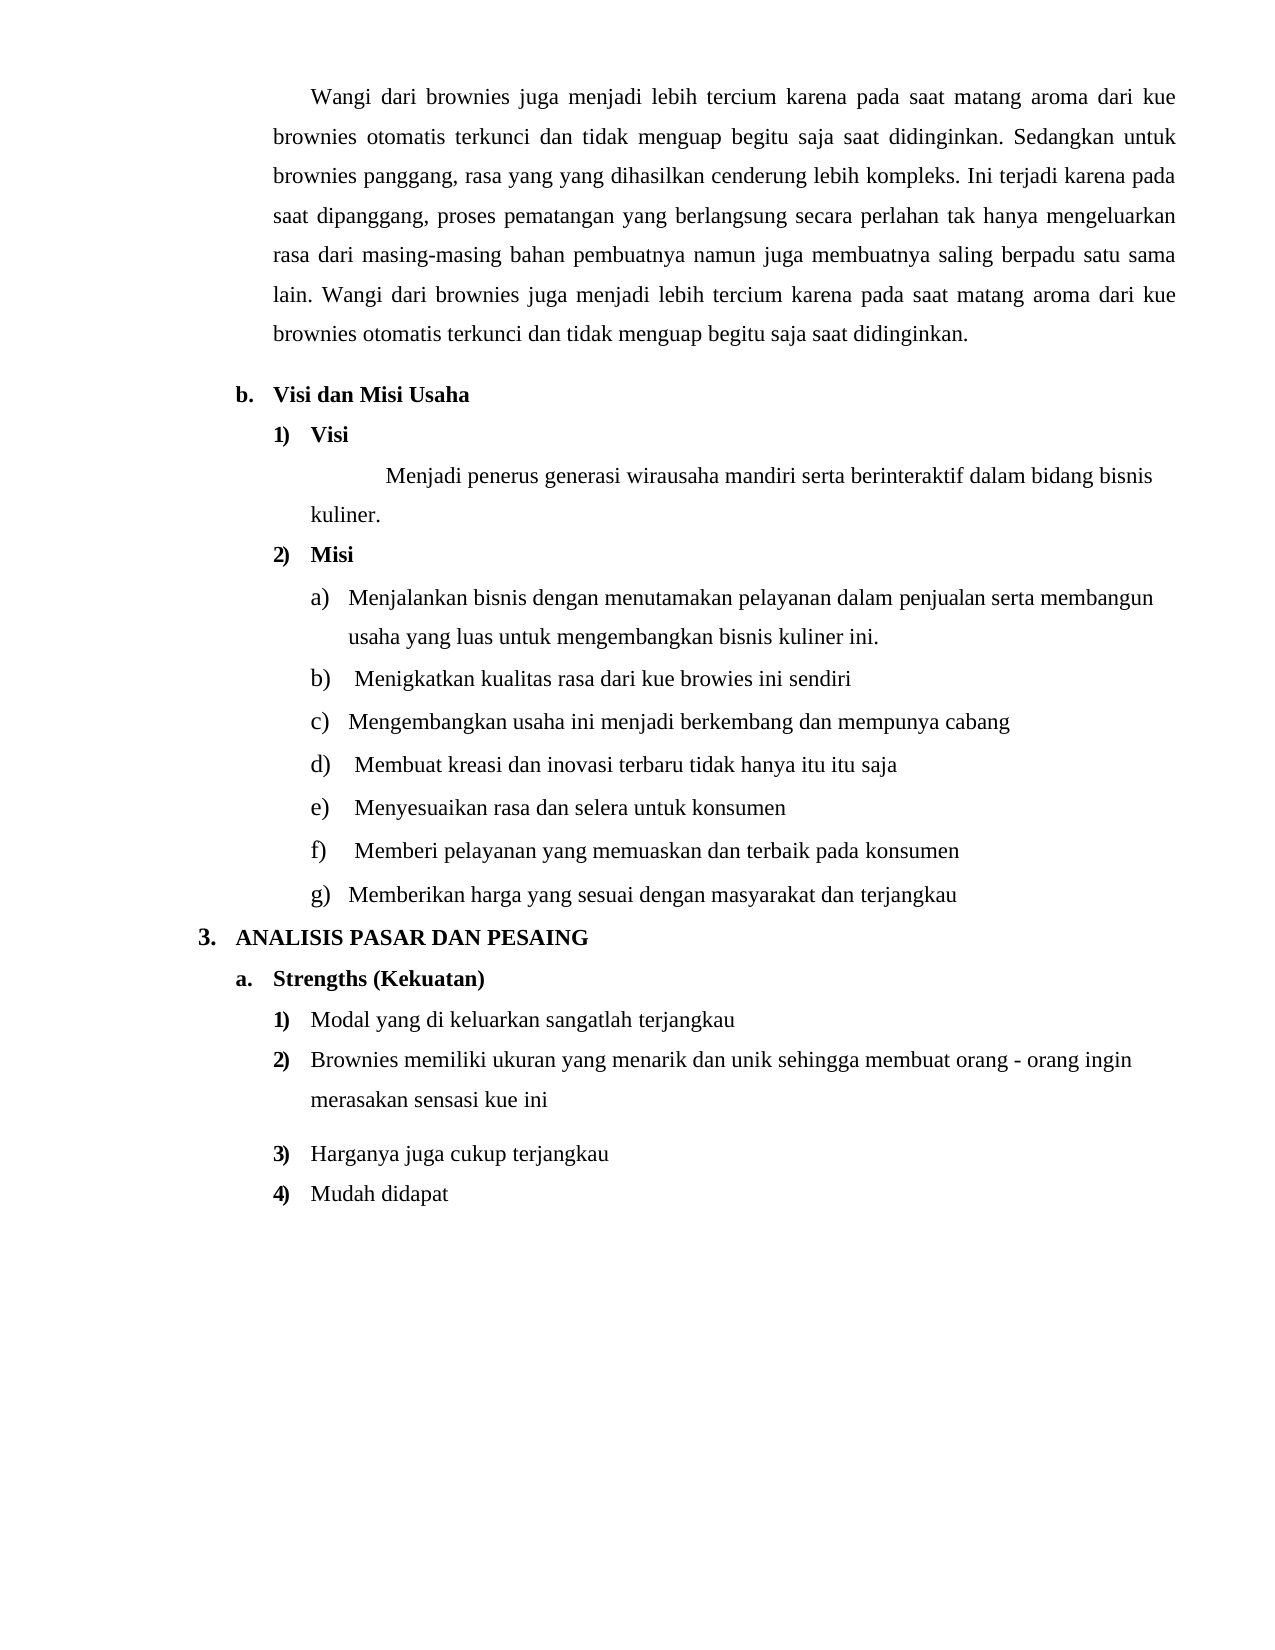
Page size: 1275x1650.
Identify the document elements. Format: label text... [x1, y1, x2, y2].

list Brownies memiliki ukuran yang menarik dan unik sehingga membuat orang - orang ingin merasakan sensasi kue ini [273, 1046, 1177, 1112]
list Menjalankan bisnis dengan menutamakan pelayanan dalam penjualan serta membangun usaha yang luas untuk mengembangkan bisnis kuliner ini. [310, 582, 1177, 650]
list Modal yang di keluarkan sangatlah terjangkau [273, 1006, 1200, 1032]
list Membuat kreasi dan inovasi terbaru tidak hanya itu itu saja [310, 749, 1200, 778]
subtitle Visi dan Misi Usaha [235, 381, 1200, 407]
list Visi [273, 421, 1200, 447]
text Wangi dari brownies juga menjadi lebih tercium karena pada saat matang aroma dari kue brownies otomatis terkunci dan tidak menguap begitu saja saat didinginkan. Sedangkan untuk brownies panggang, rasa yang yang dihasilkan cenderung lebih kompleks. Ini terjadi karena pada saat dipanggang, proses pematangan yang berlangsung secara perlahan tak hanya mengeluarkan rasa dari masing-masing bahan pembuatnya namun juga membuatnya saling berpadu satu sama lain. Wangi dari brownies juga menjadi lebih tercium karena pada saat matang aroma dari kue brownies otomatis terkunci dan tidak menguap begitu saja saat didinginkan. [273, 83, 1177, 346]
list Strengths (Kekuatan) [235, 965, 1200, 991]
text Menjadi penerus generasi wirausaha mandiri serta berinteraktif dalam bidang bisnis kuliner. [310, 462, 1177, 528]
list Memberi pelayanan yang memuaskan dan terbaik pada konsumen [310, 836, 1200, 864]
list Memberikan harga yang sesuai dengan masyarakat dan terjangkau [310, 879, 1200, 907]
list Menyesuaikan rasa dan selera untuk konsumen [310, 792, 1200, 821]
list Harganya juga cukup terjangkau [273, 1140, 1200, 1166]
list Menigkatkan kualitas rasa dari kue browies ini sendiri [310, 663, 1200, 692]
list Mengembangkan usaha ini menjadi berkembang dan mempunya cabang [310, 706, 1177, 735]
list Mudah didapat [273, 1181, 1200, 1207]
subtitle Misi [273, 541, 1200, 567]
subtitle ANALISIS PASAR DAN PESAING [198, 922, 1200, 950]
